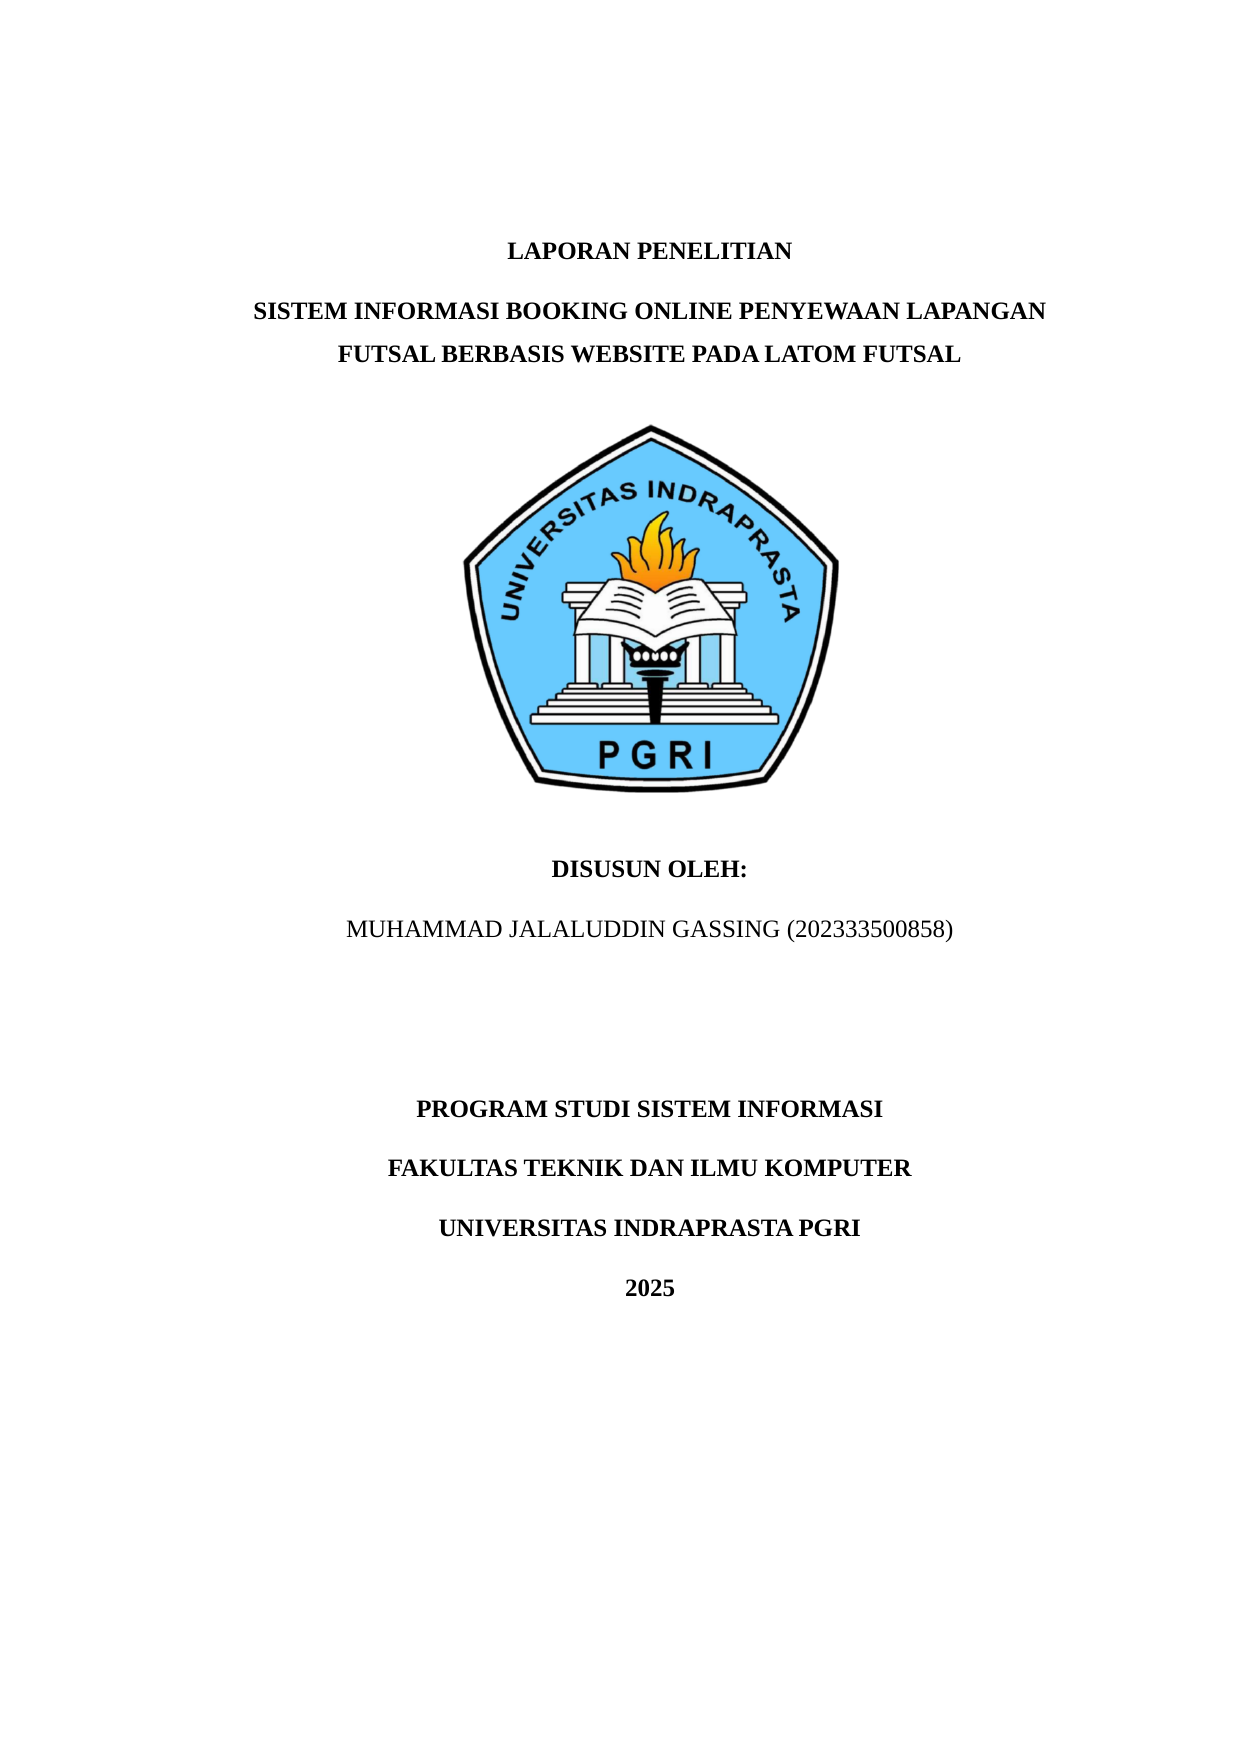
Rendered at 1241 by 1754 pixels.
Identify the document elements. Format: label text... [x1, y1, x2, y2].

picture [436, 398, 864, 823]
text UNIVERSITAS INDRAPRASTA PGRI [236, 1213, 1063, 1242]
text LAPORAN PENELITIAN [236, 236, 1063, 265]
text SISTEM INFORMASI BOOKING ONLINE PENYEWAAN LAPANGAN FUTSAL BERBASIS WEBSITE PADA LATOM FUTSAL [236, 296, 1063, 368]
text 2025 [236, 1273, 1063, 1302]
text DISUSUN OLEH: [236, 854, 1063, 883]
text MUHAMMAD JALALUDDIN GASSING (202333500858) [236, 914, 1063, 943]
text FAKULTAS TEKNIK DAN ILMU KOMPUTER [236, 1153, 1063, 1182]
text PROGRAM STUDI SISTEM INFORMASI [236, 1094, 1063, 1122]
